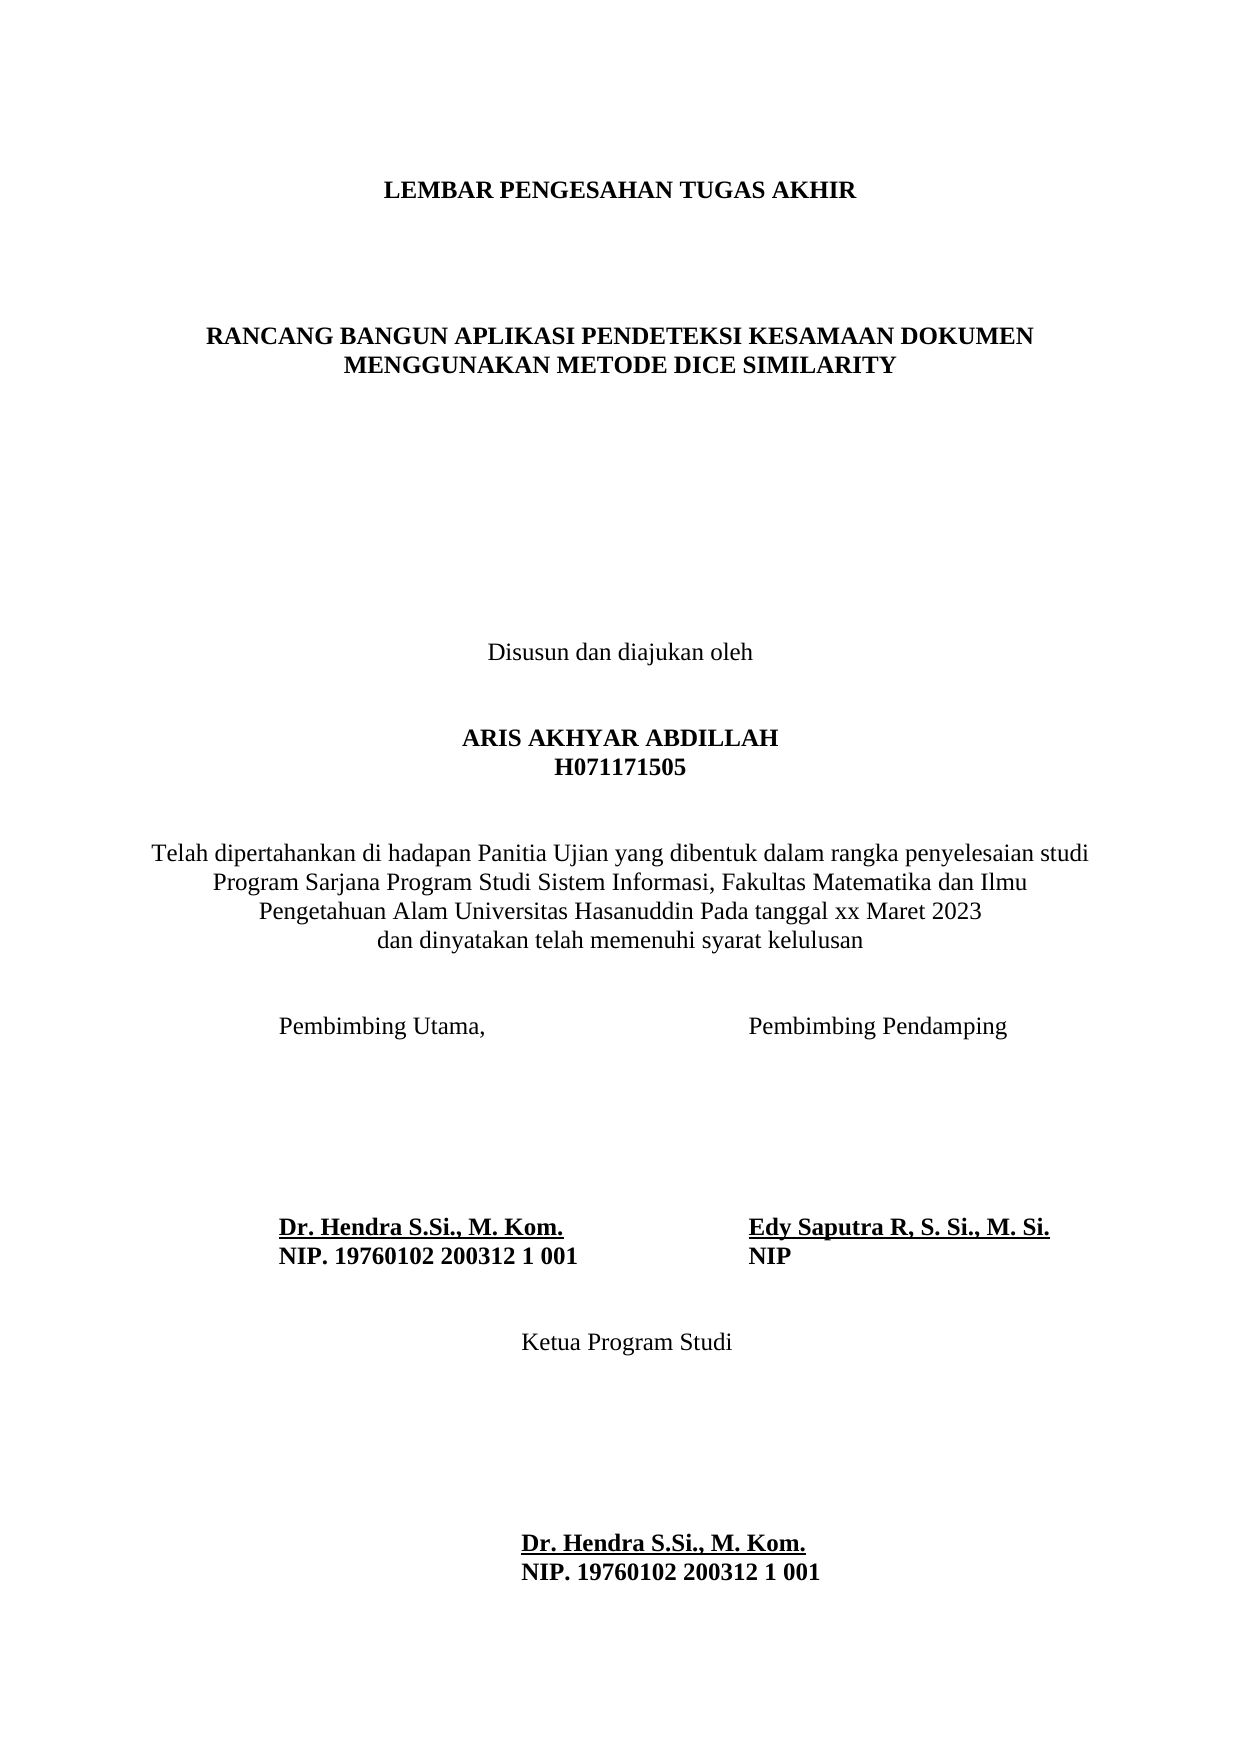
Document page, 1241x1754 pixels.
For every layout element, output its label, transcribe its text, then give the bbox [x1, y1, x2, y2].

table_header Pembimbing Utama, [268, 1011, 737, 1040]
table_header Pembimbing Pendamping [737, 1011, 1207, 1040]
table_header Ketua Program Studi [510, 1327, 979, 1356]
table_cell Dr. Hendra S.Si., M. Kom. NIP. 19760102 200312 1 001 [510, 1356, 979, 1586]
table_cell Dr. Hendra S.Si., M. Kom. NIP. 19760102 200312 1 001 [268, 1040, 737, 1270]
text RANCANG BANGUN APLIKASI PENDETEKSI KESAMAAN DOKUMEN MENGGUNAKAN METODE DICE SIMILARITY [150, 321, 1090, 378]
text dan dinyatakan telah memenuhi syarat kelulusan [150, 925, 1090, 953]
text H071171505 [150, 752, 1090, 781]
text ARIS AKHYAR ABDILLAH [150, 723, 1090, 752]
text Telah dipertahankan di hadapan Panitia Ujian yang dibentuk dalam rangka penyelesaian studi Program Sarjana Program Studi Sistem Informasi, Fakultas Matematika dan Ilmu Pengetahuan Alam Universitas Hasanuddin Pada tanggal xx Maret 2023 [150, 838, 1090, 925]
table_cell Edy Saputra R, S. Si., M. Si. NIP [737, 1040, 1207, 1270]
subtitle LEMBAR PENGESAHAN TUGAS AKHIR [150, 175, 1090, 204]
text Disusun dan diajukan oleh [150, 637, 1090, 666]
